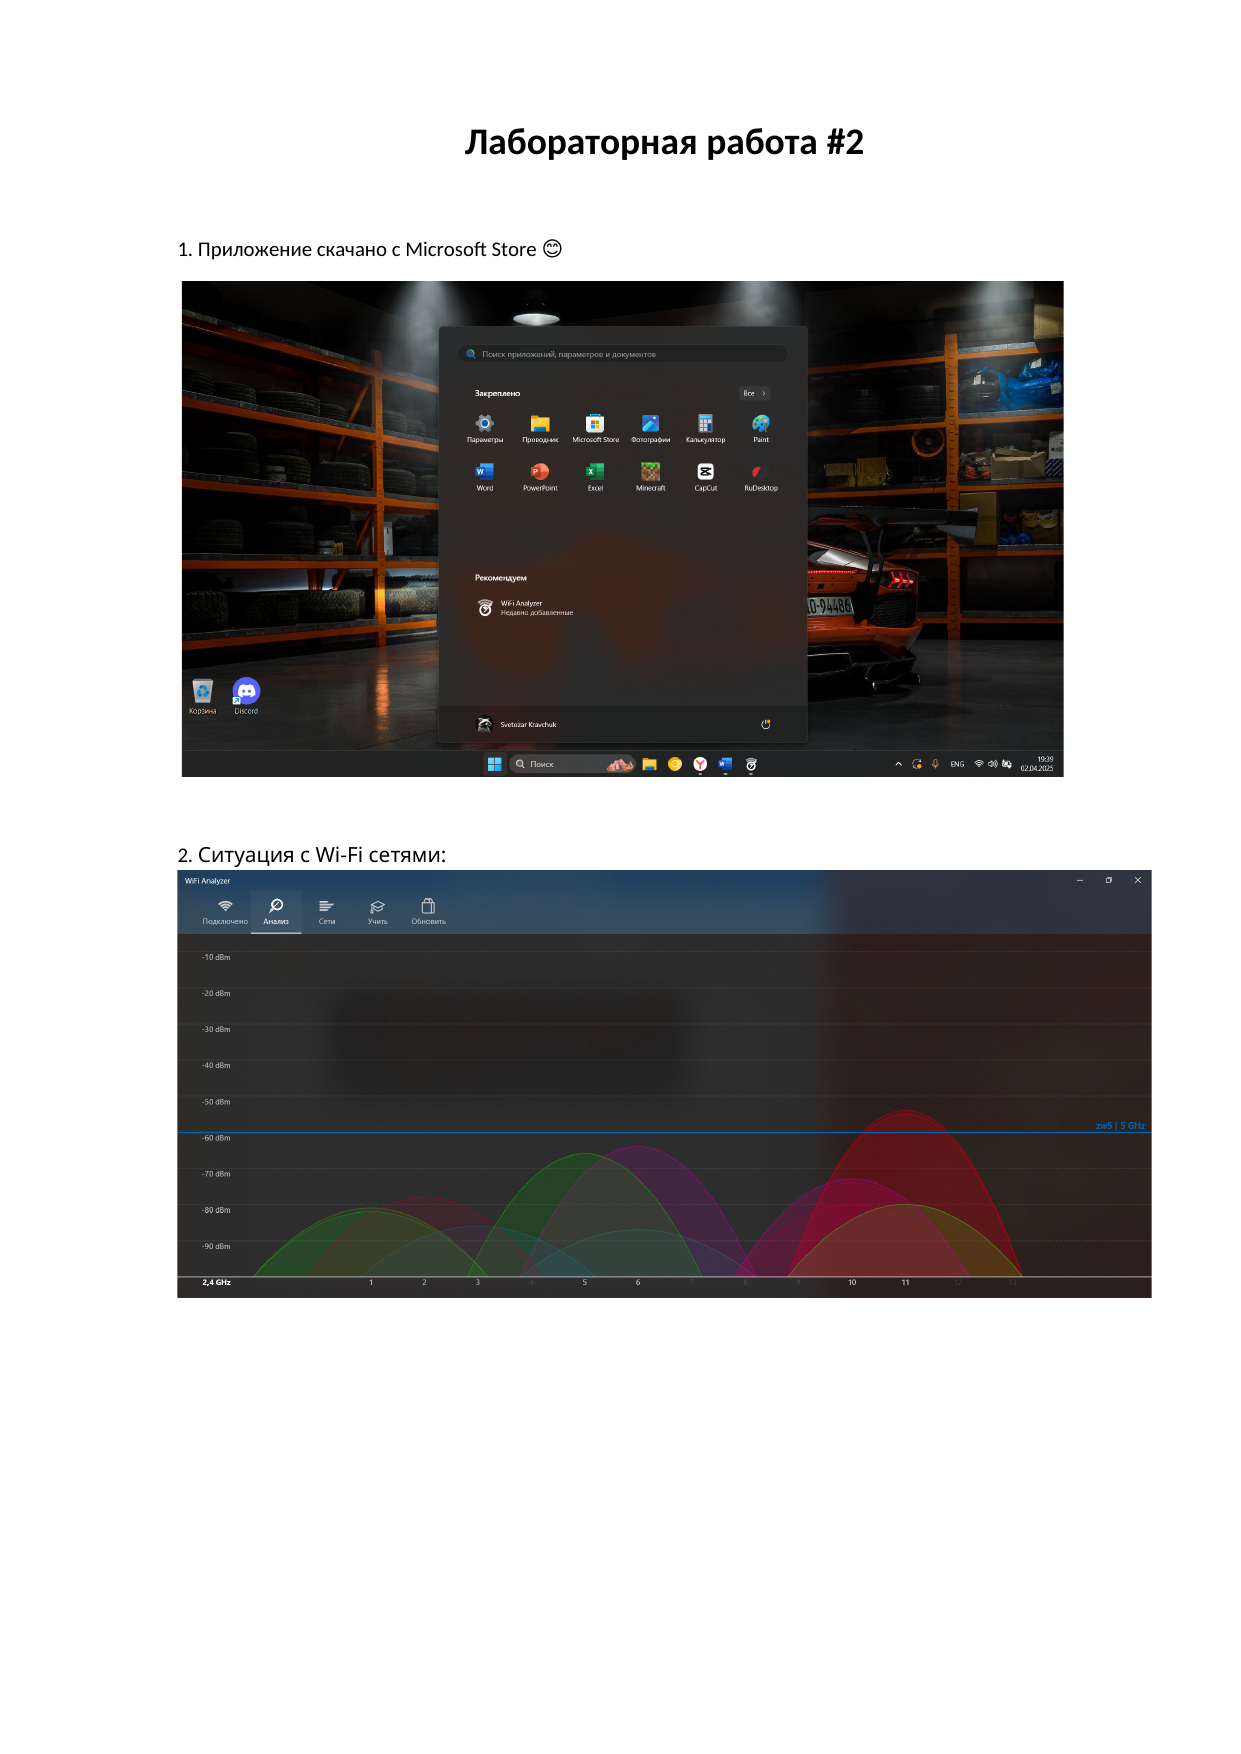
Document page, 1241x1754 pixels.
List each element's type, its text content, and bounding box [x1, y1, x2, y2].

picture [177, 870, 1152, 1298]
picture [181, 281, 1064, 777]
text 2. Ситуация с Wi-Fi сетями: [177, 840, 1152, 870]
text Лабораторная работа #2 [177, 118, 1152, 164]
text 1. Приложение скачано с Microsoft Store [177, 234, 1152, 262]
